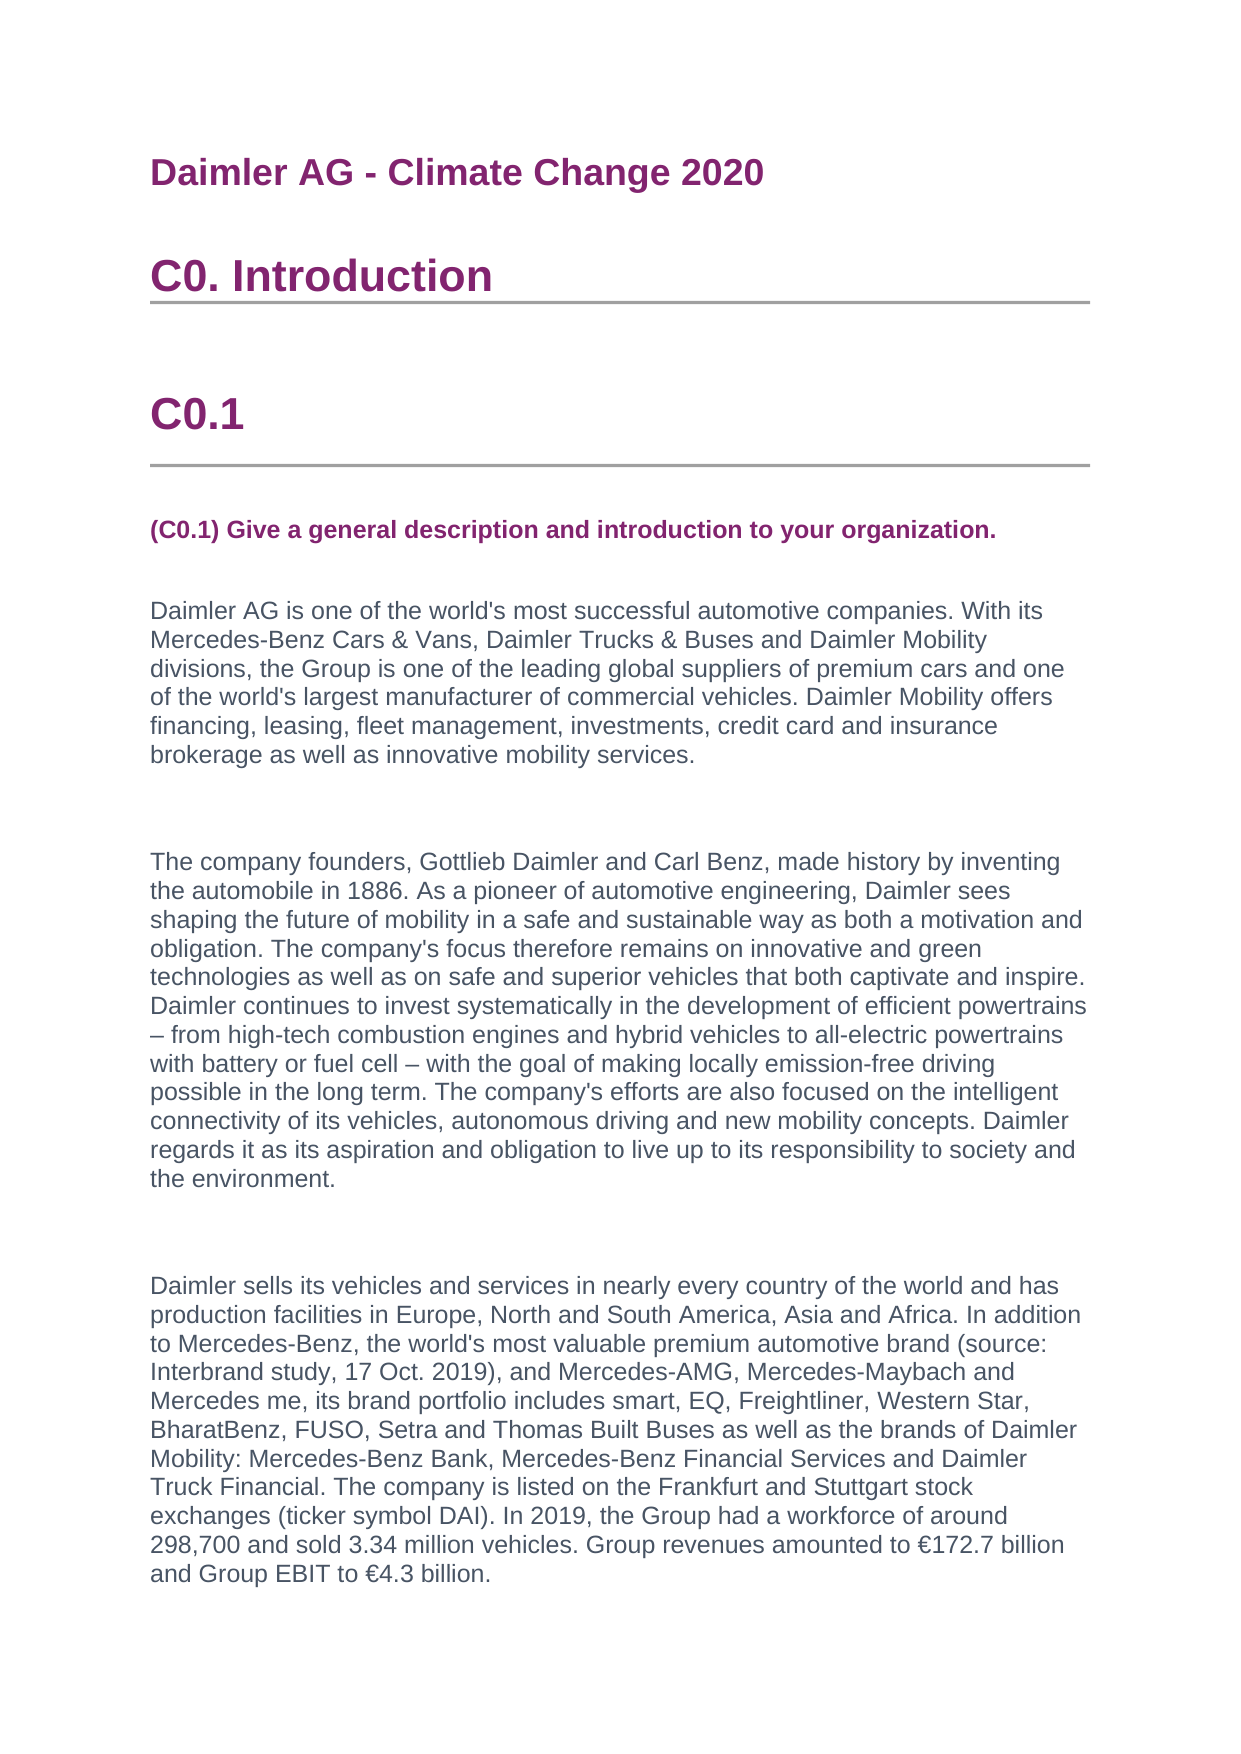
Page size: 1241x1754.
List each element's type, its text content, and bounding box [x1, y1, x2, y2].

subtitle Daimler AG - Climate Change 2020 [150, 150, 1090, 193]
text Daimler sells its vehicles and services in nearly every country of the world and has production facilities in Europe, North and South America, Asia and Africa. In addition to Mercedes-Benz, the world's most valuable premium automotive brand (source: Interbrand study, 17 Oct. 2019), and Mercedes-AMG, Mercedes-Maybach and Mercedes me, its brand portfolio includes smart, EQ, Freightliner, Western Star, BharatBenz, FUSO, Setra and Thomas Built Buses as well as the brands of Daimler Mobility: Mercedes-Benz Bank, Mercedes-Benz Financial Services and Daimler Truck Financial. The company is listed on the Frankfurt and Stuttgart stock exchanges (ticker symbol DAI). In 2019, the Group had a workforce of around 298,700 and sold 3.34 million vehicles. Group revenues amounted to €172.7 billion and Group EBIT to €4.3 billion. [150, 1244, 1090, 1587]
text The company founders, Gottlieb Daimler and Carl Benz, made history by inventing the automobile in 1886. As a pioneer of automotive engineering, Daimler sees shaping the future of mobility in a safe and sustainable way as both a motivation and obligation. The company's focus therefore remains on innovative and green technologies as well as on safe and superior vehicles that both captivate and inspire. Daimler continues to invest systematically in the development of efficient powertrains – from high-tech combustion engines and hybrid vehicles to all-electric powertrains with battery or fuel cell – with the goal of making locally emission-free driving possible in the long term. The company's efforts are also focused on the intelligent connectivity of its vehicles, autonomous driving and new mobility concepts. Daimler regards it as its aspiration and obligation to live up to its responsibility to society and the environment. [150, 820, 1090, 1192]
subtitle C0.1 [150, 331, 1090, 439]
text Daimler AG is one of the world's most successful automotive companies. With its Mercedes-Benz Cars & Vans, Daimler Trucks & Buses and Daimler Mobility divisions, the Group is one of the leading global suppliers of premium cars and one of the world's largest manufacturer of commercial vehicles. Daimler Mobility offers financing, leasing, fleet management, investments, credit card and insurance brokerage as well as innovative mobility services. [150, 569, 1090, 769]
subtitle C0. Introduction [150, 193, 1090, 300]
subtitle (C0.1) Give a general description and introduction to your organization. [150, 515, 1090, 544]
